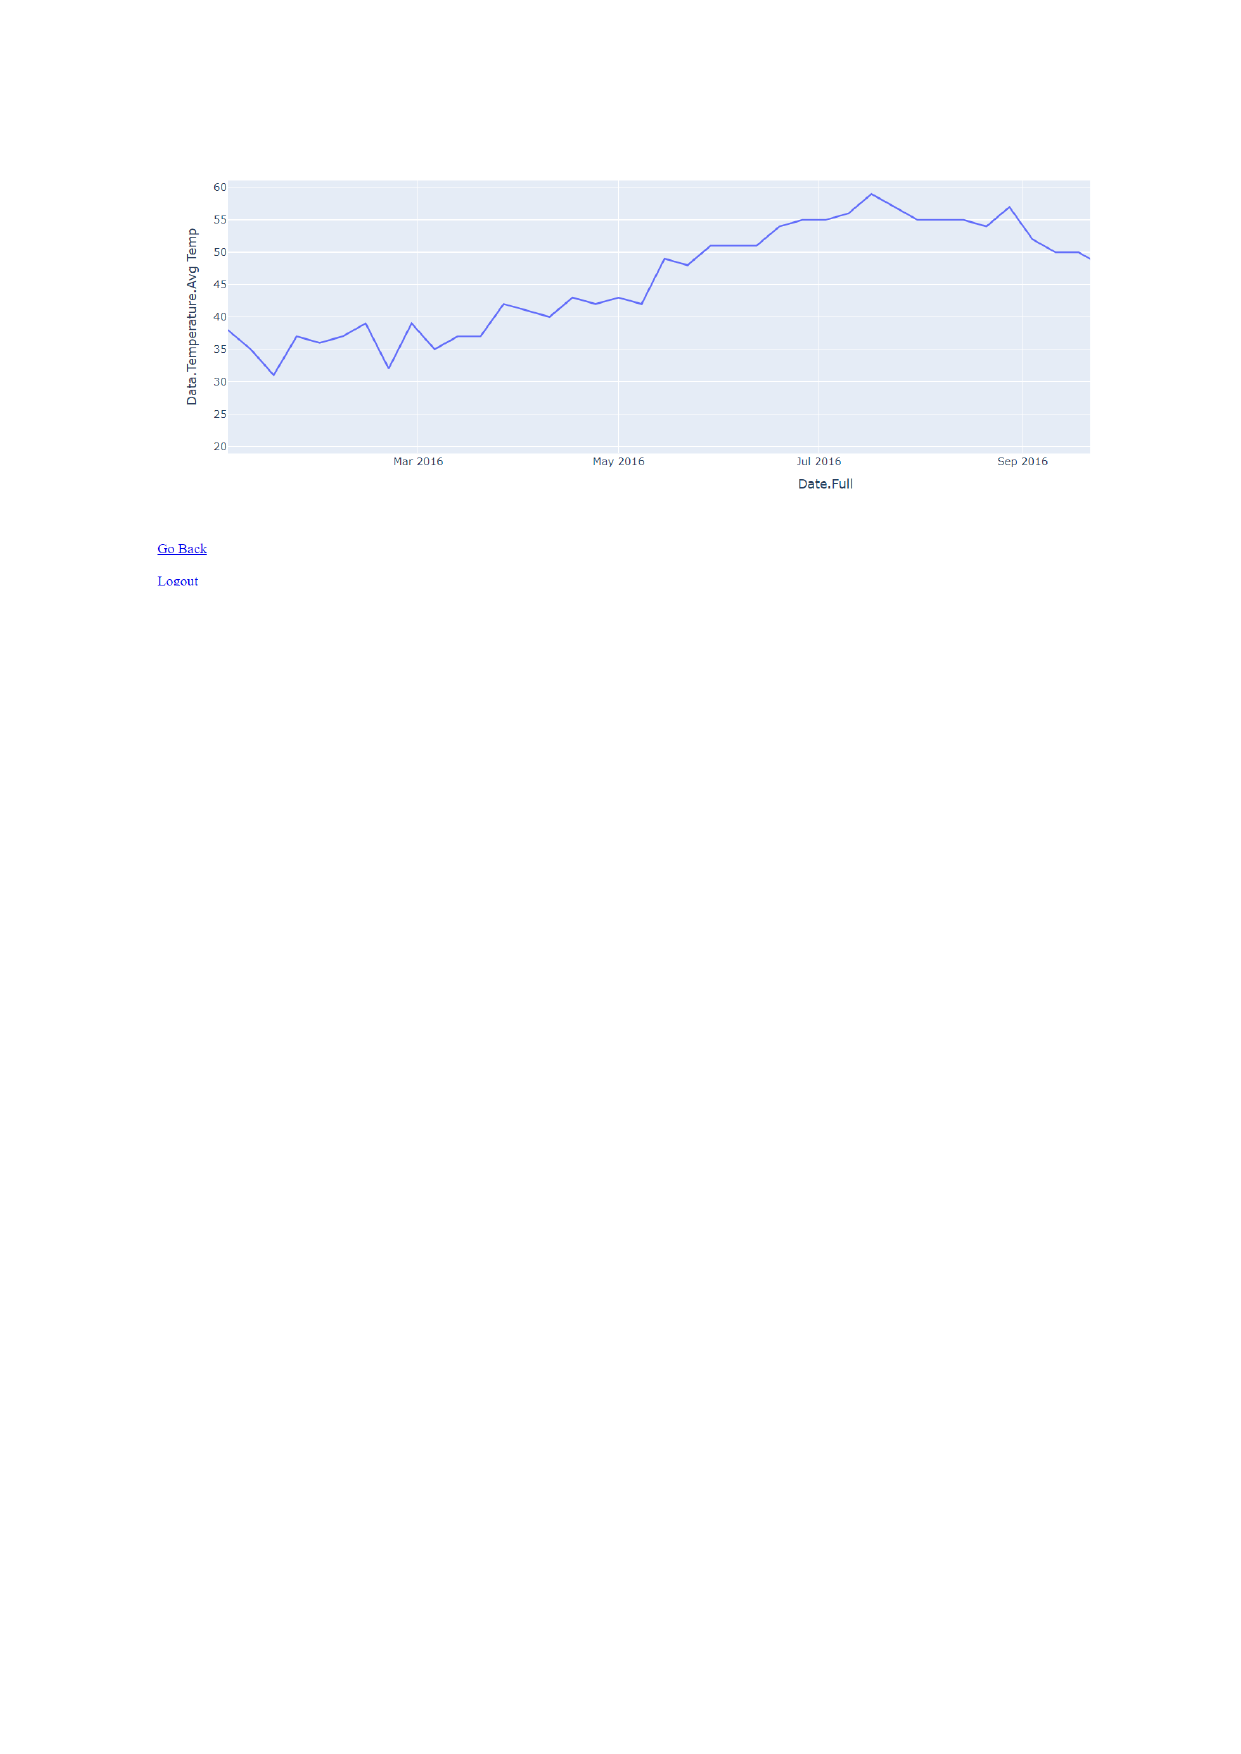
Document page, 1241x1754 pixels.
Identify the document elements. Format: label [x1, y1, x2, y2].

picture [150, 150, 1091, 586]
